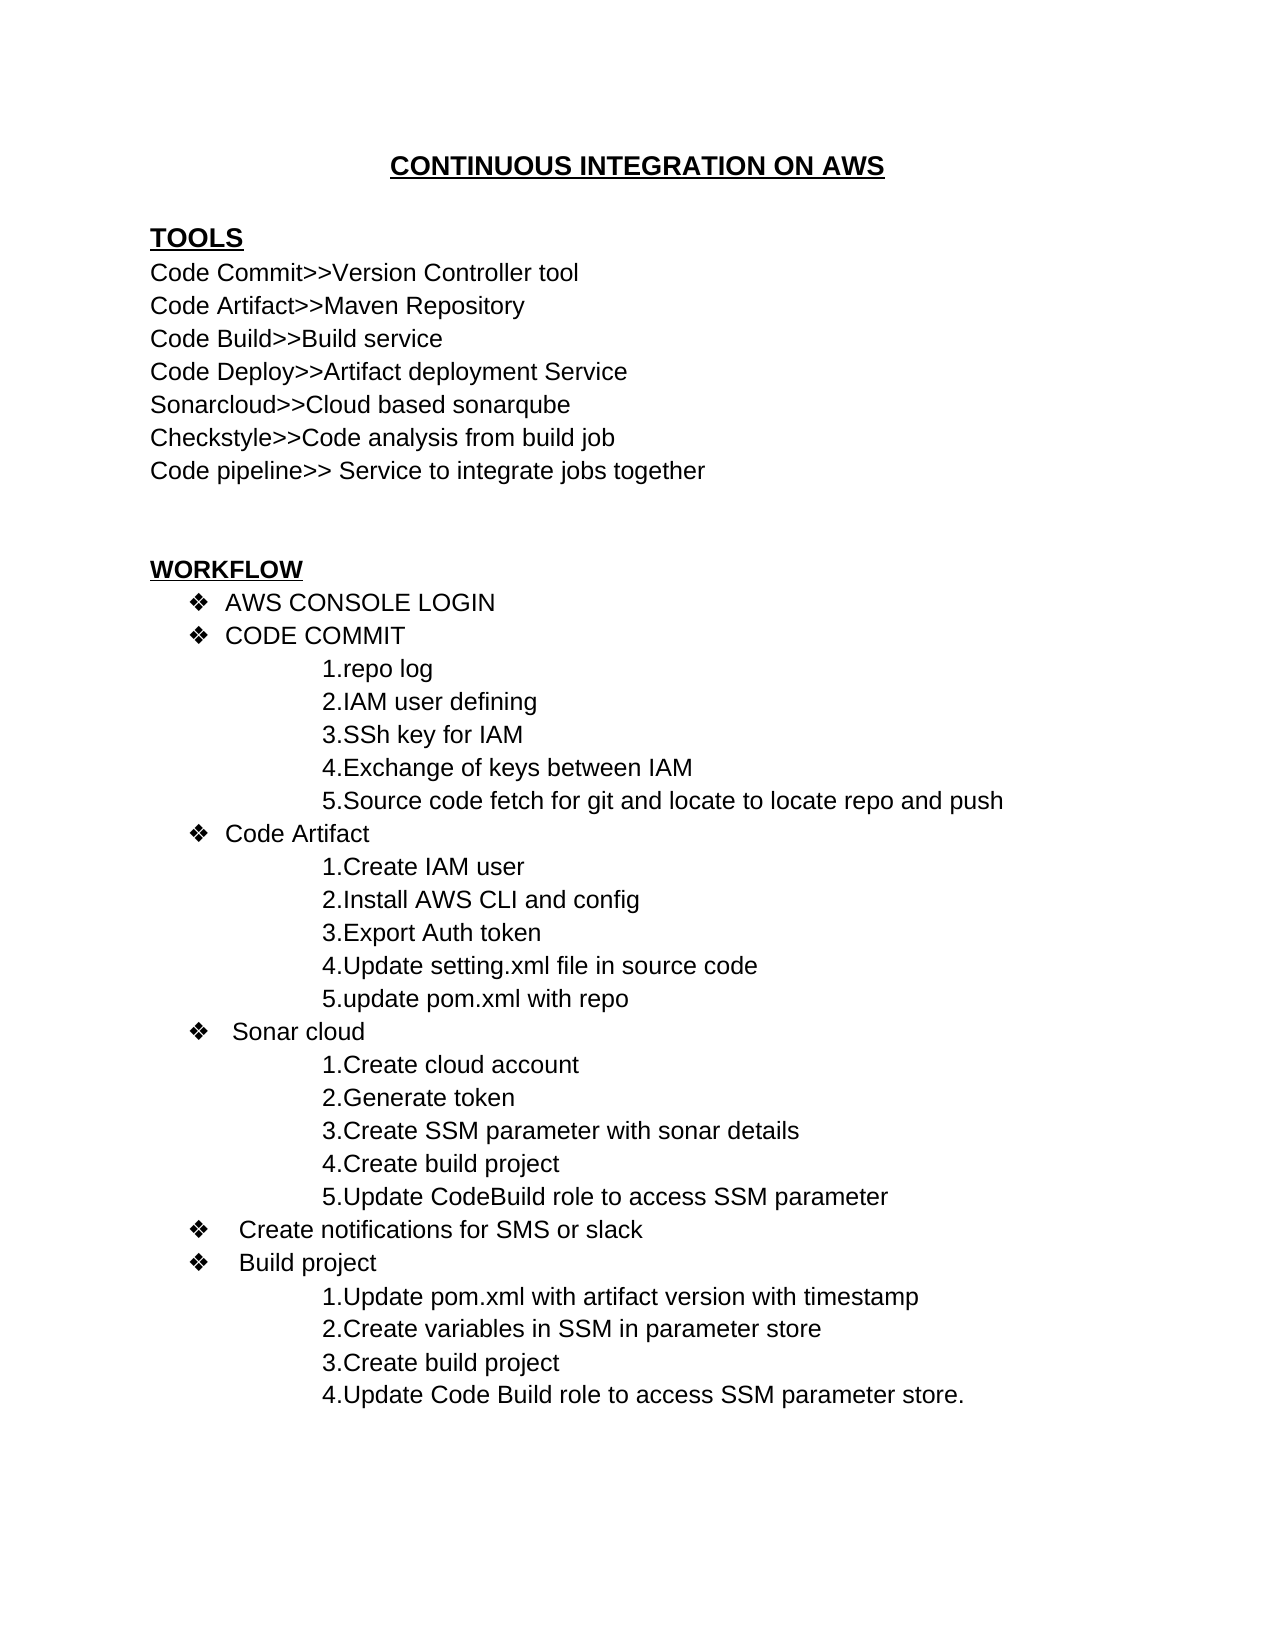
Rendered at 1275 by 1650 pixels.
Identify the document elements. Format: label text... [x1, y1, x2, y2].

text TOOLS [150, 222, 1125, 253]
text Code Deploy>>Artifact deployment Service [150, 357, 1125, 386]
text Code Build>>Build service [150, 324, 1125, 353]
text 2.Create variables in SSM in parameter store [225, 1314, 1125, 1343]
list Code Artifact [187, 819, 1125, 848]
text Sonarcloud>>Cloud based sonarqube [150, 390, 1125, 419]
text WORKFLOW [150, 555, 1125, 584]
text CONTINUOUS INTEGRATION ON AWS [150, 150, 1125, 181]
text 5.update pom.xml with repo [225, 984, 1125, 1013]
text Code pipeline>> Service to integrate jobs together [150, 456, 1125, 485]
text 2.Install AWS CLI and config [225, 885, 1125, 914]
text 4.Update Code Build role to access SSM parameter store. [225, 1381, 1125, 1409]
text 1.Update pom.xml with artifact version with timestamp [225, 1281, 1125, 1310]
text 5.Source code fetch for git and locate to locate repo and push [225, 786, 1125, 815]
text Checkstyle>>Code analysis from build job [150, 423, 1125, 452]
text 1.repo log [225, 654, 1125, 683]
text 2.Generate token [225, 1083, 1125, 1112]
text 4.Exchange of keys between IAM [225, 753, 1125, 782]
text 3.Export Auth token [225, 918, 1125, 947]
text 5.Update CodeBuild role to access SSM parameter [225, 1182, 1125, 1211]
list Create notifications for SMS or slack [187, 1215, 1125, 1244]
list AWS CONSOLE LOGIN [187, 588, 1125, 617]
text 3.Create build project [225, 1347, 1125, 1376]
text 3.SSh key for IAM [225, 720, 1125, 749]
list Sonar cloud [187, 1017, 1125, 1046]
text 4.Create build project [225, 1149, 1125, 1178]
text 1.Create IAM user [225, 852, 1125, 881]
text 2.IAM user defining [225, 687, 1125, 716]
text 1.Create cloud account [225, 1050, 1125, 1079]
text Code Commit>>Version Controller tool [150, 258, 1125, 287]
text Code Artifact>>Maven Repository [150, 291, 1125, 319]
list CODE COMMIT [187, 621, 1125, 650]
text 3.Create SSM parameter with sonar details [225, 1116, 1125, 1145]
list Build project [187, 1248, 1125, 1277]
text 4.Update setting.xml file in source code [225, 951, 1125, 980]
